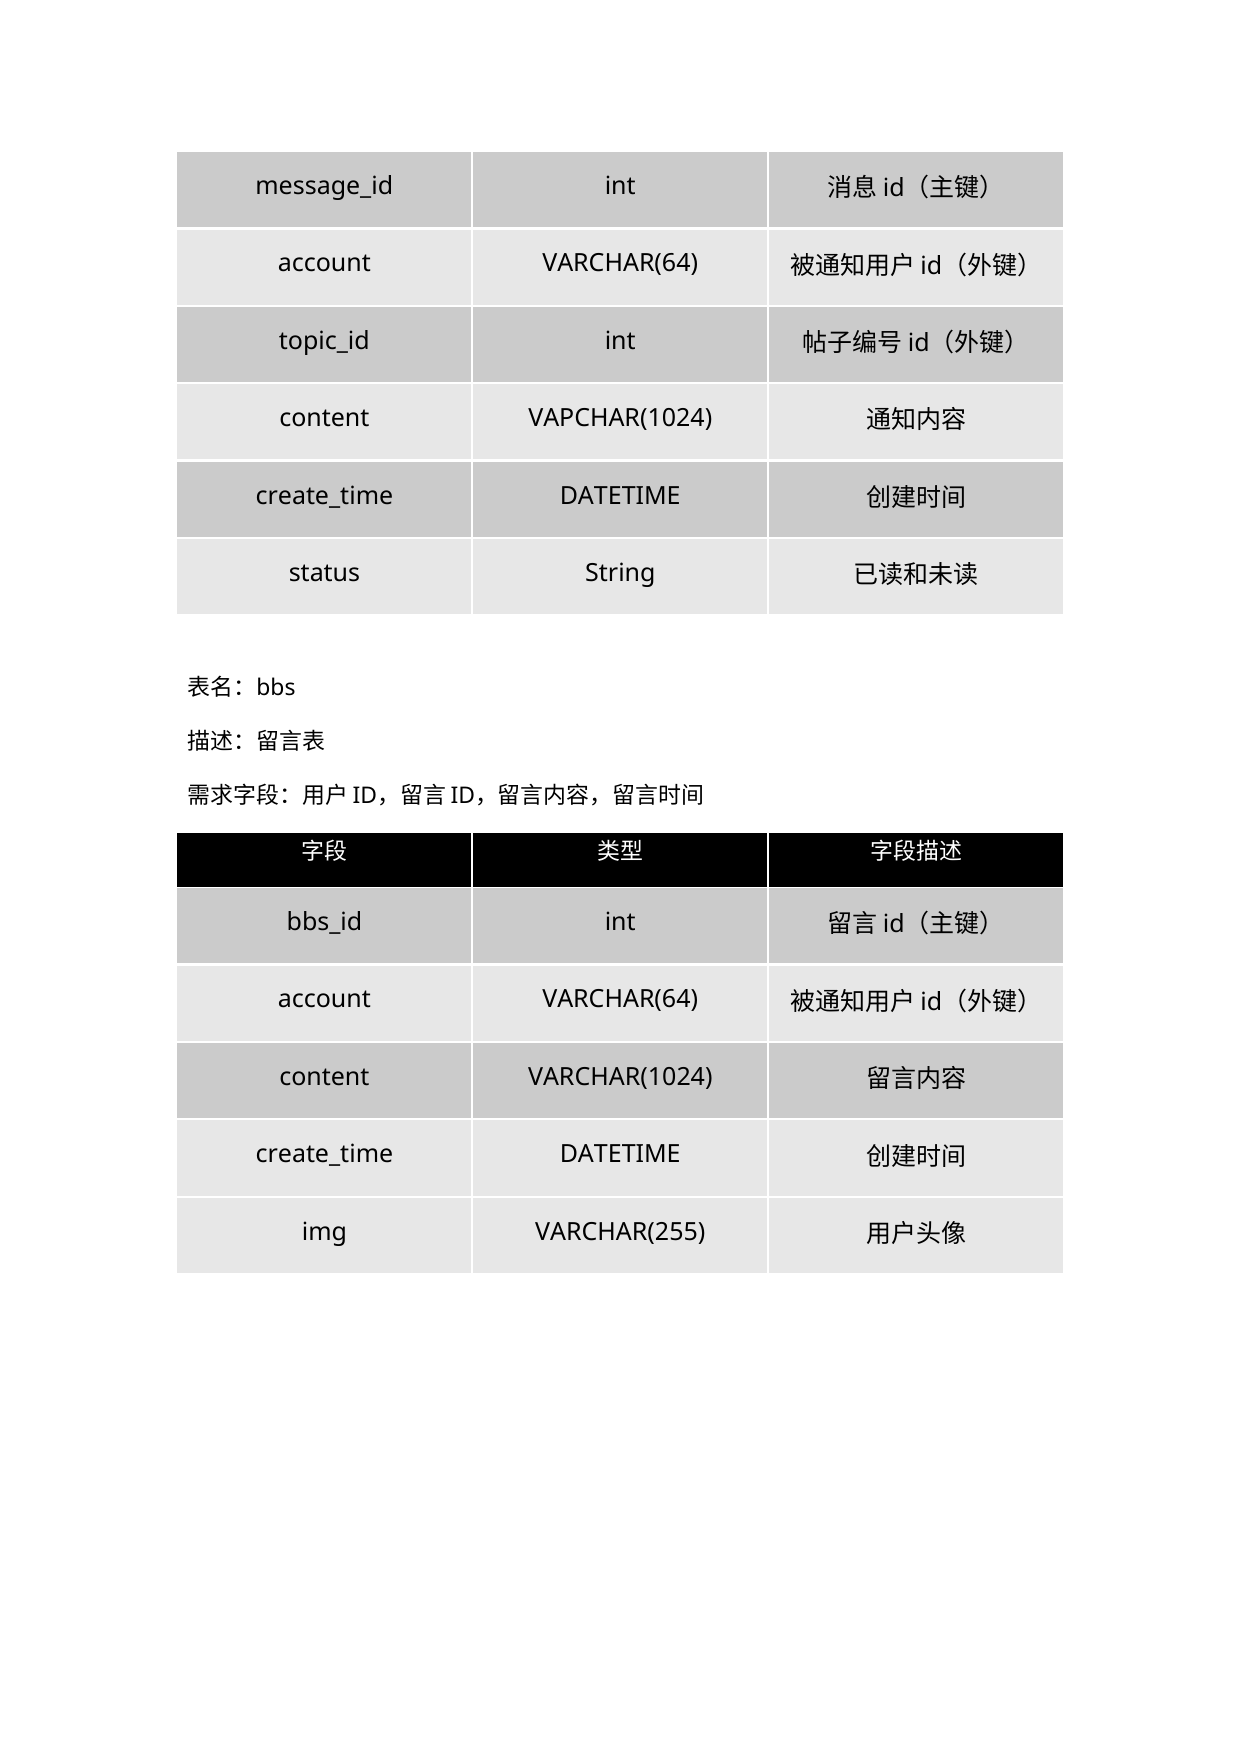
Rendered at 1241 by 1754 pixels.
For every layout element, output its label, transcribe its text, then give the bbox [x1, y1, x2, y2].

table_cell 创建时间 [769, 1120, 1063, 1196]
table_cell VAPCHAR(1024) [473, 384, 767, 459]
table_cell 留言内容 [769, 1043, 1063, 1118]
table_cell 已读和未读 [769, 539, 1063, 614]
table_cell VARCHAR(64) [473, 230, 767, 305]
table_cell DATETIME [473, 462, 767, 537]
table_header 字段描述 [769, 833, 1063, 887]
table_cell 通知内容 [769, 384, 1063, 459]
table_cell account [177, 230, 471, 305]
table_cell account [177, 966, 471, 1041]
table_cell content [177, 1043, 471, 1118]
table_cell 创建时间 [769, 462, 1063, 537]
table_cell int [473, 307, 767, 382]
table_cell message_id [177, 152, 471, 227]
text 需求字段：用户ID，留言ID，留言内容，留言时间 [187, 777, 1053, 810]
table_cell VARCHAR(255) [473, 1198, 767, 1273]
table_cell 被通知用户id（外键） [769, 966, 1063, 1041]
table_cell topic_id [177, 307, 471, 382]
table_cell int [473, 888, 767, 963]
table_cell VARCHAR(64) [473, 966, 767, 1041]
table_cell 留言id（主键） [769, 888, 1063, 963]
table_cell create_time [177, 1120, 471, 1196]
table_cell 用户头像 [769, 1198, 1063, 1273]
table_cell create_time [177, 462, 471, 537]
text 描述：留言表 [187, 723, 1053, 756]
table_cell String [473, 539, 767, 614]
table_header 字段 [177, 833, 471, 887]
table_header 类型 [473, 833, 767, 887]
table_cell img [177, 1198, 471, 1273]
table_cell bbs_id [177, 888, 471, 963]
table_cell DATETIME [473, 1120, 767, 1196]
text 表名：bbs [187, 668, 1053, 702]
table_cell 被通知用户id（外键） [769, 230, 1063, 305]
table_cell 帖子编号id（外键） [769, 307, 1063, 382]
table_cell status [177, 539, 471, 614]
table_cell content [177, 384, 471, 459]
table_cell int [473, 152, 767, 227]
table_cell 消息id（主键） [769, 152, 1063, 227]
table_cell VARCHAR(1024) [473, 1043, 767, 1118]
